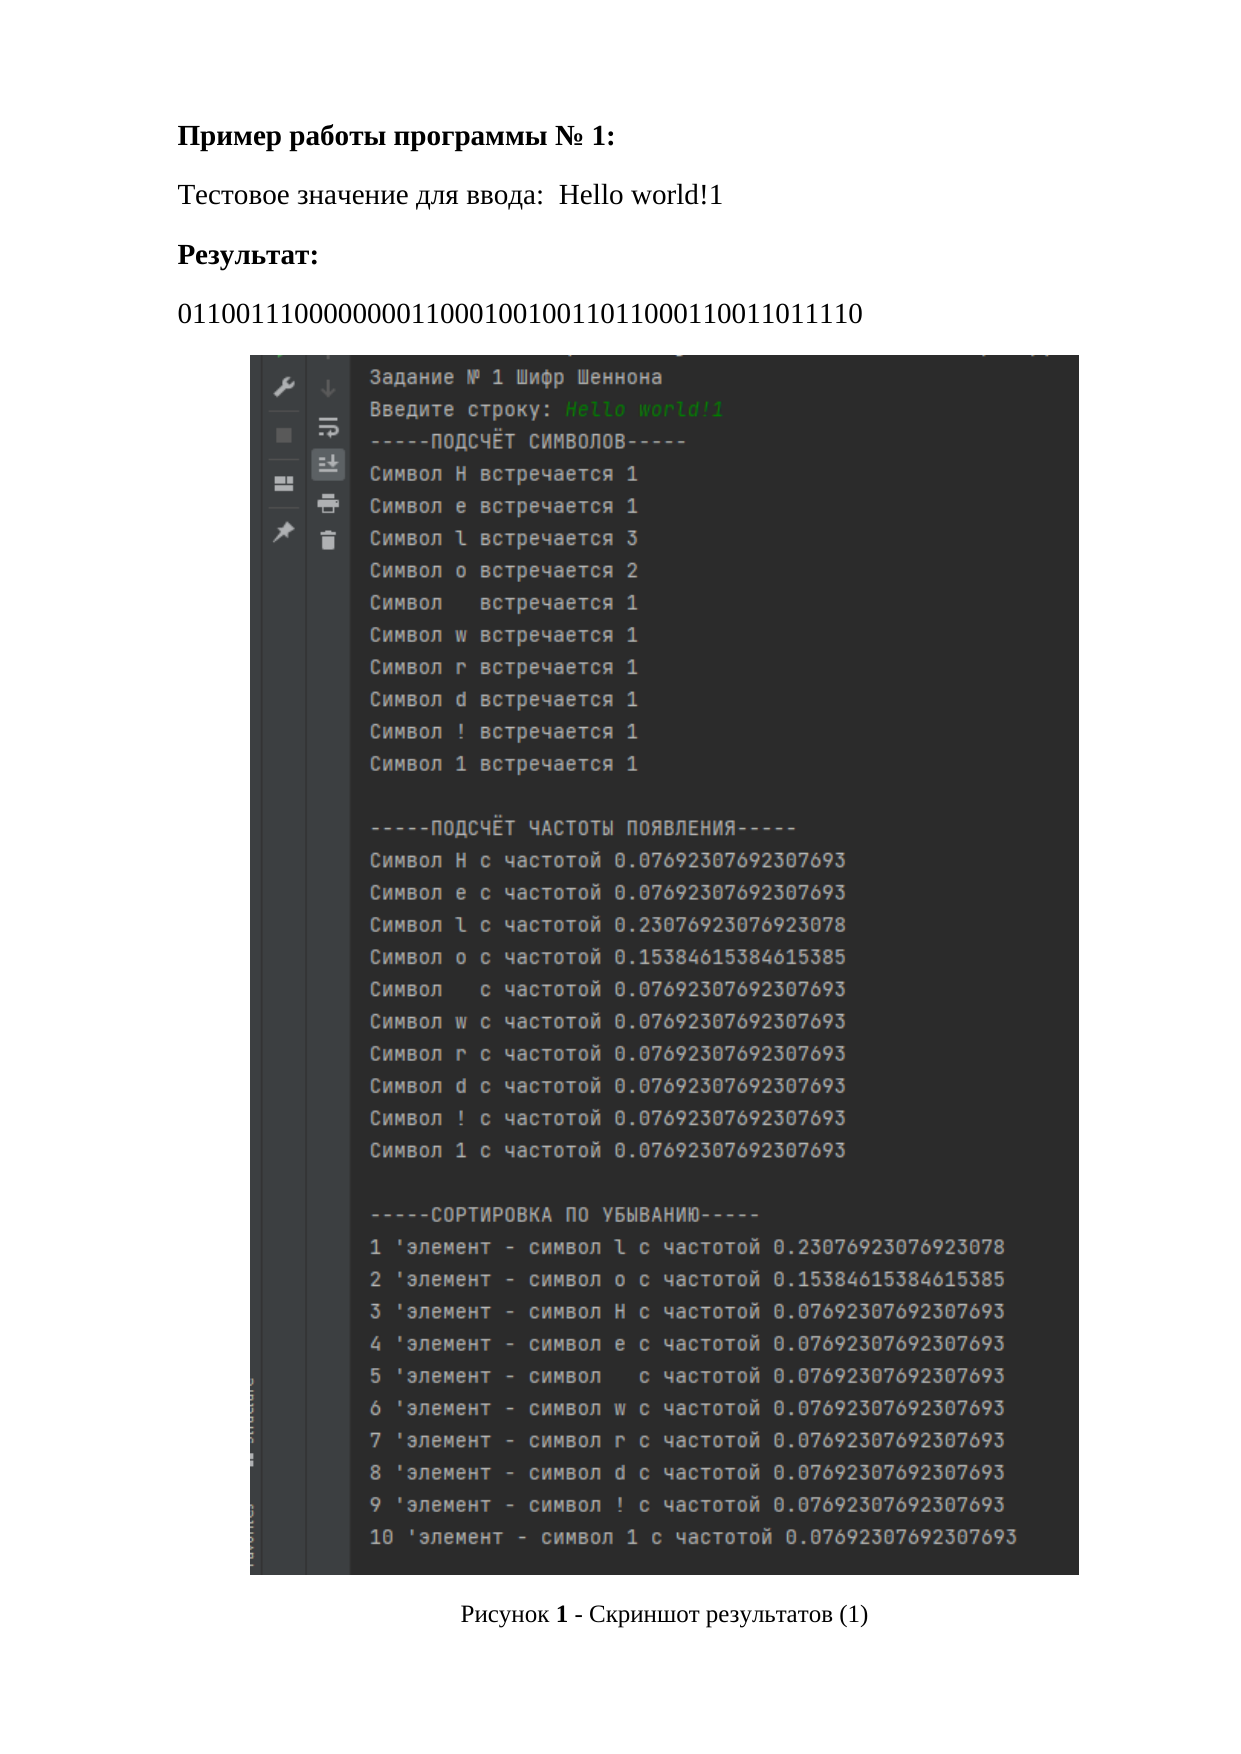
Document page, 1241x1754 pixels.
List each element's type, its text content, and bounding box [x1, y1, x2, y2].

text Тестовое значение для ввода: Hello world!1 [177, 177, 1152, 211]
picture [250, 355, 1079, 1575]
text 01100111000000001100010010011011000110011011110 [177, 296, 1152, 330]
text Результат: [177, 237, 1152, 270]
text Пример работы программы № 1: [177, 118, 1152, 152]
text Рисунок 1 - Скриншот результатов (1) [177, 1599, 1152, 1628]
